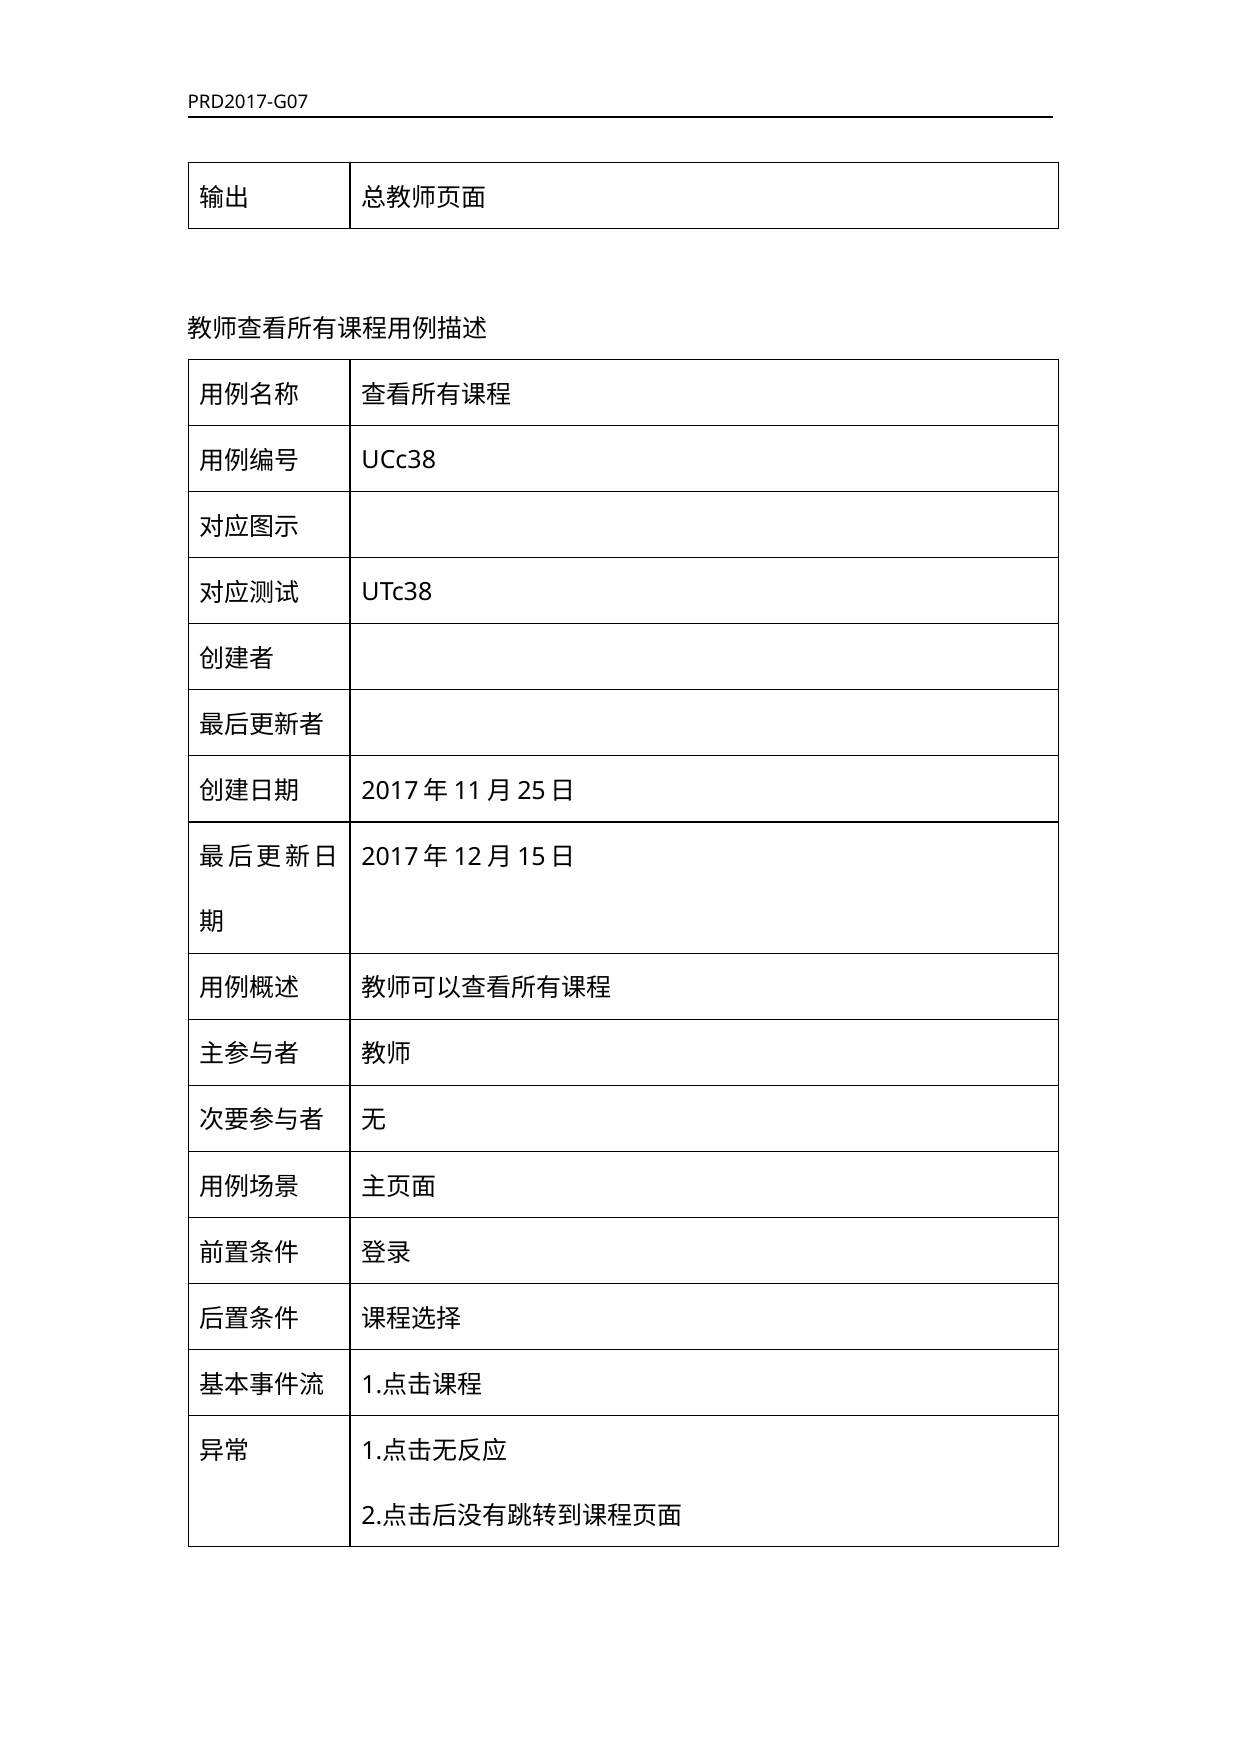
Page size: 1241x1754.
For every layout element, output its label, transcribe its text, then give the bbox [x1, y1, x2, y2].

table_cell 异常 [189, 1416, 349, 1546]
table_cell 无 [351, 1086, 1058, 1151]
table_cell 创建日期 [189, 756, 349, 821]
table_cell 创建者 [189, 624, 349, 689]
table_header 查看所有课程 [351, 360, 1058, 425]
table_cell 1.点击无反应 2.点击后没有跳转到课程页面 [351, 1416, 1058, 1546]
table_header 用例名称 [189, 360, 349, 425]
table_cell 基本事件流 [189, 1350, 349, 1415]
table_cell [351, 492, 1058, 557]
table_cell 2017年11月25日 [351, 756, 1058, 821]
table_cell 主参与者 [189, 1020, 349, 1084]
table_cell UTc38 [351, 558, 1058, 623]
table_cell 教师 [351, 1020, 1058, 1084]
table_cell 最后更新者 [189, 690, 349, 755]
table_cell 对应图示 [189, 492, 349, 557]
table_cell 后置条件 [189, 1284, 349, 1349]
table_cell 输出 [189, 163, 349, 228]
text 教师查看所有课程用例描述 [187, 294, 1053, 359]
table_cell 对应测试 [189, 558, 349, 623]
table_cell 用例场景 [189, 1152, 349, 1217]
table_cell 用例概述 [189, 954, 349, 1018]
table_cell UCc38 [351, 426, 1058, 491]
table_cell 课程选择 [351, 1284, 1058, 1349]
table_cell 次要参与者 [189, 1086, 349, 1151]
table_cell 2017年12月15日 [351, 823, 1058, 952]
table_cell 总教师页面 [351, 163, 1058, 228]
table_cell 用例编号 [189, 426, 349, 491]
table_cell 前置条件 [189, 1218, 349, 1283]
table_cell 教师可以查看所有课程 [351, 954, 1058, 1018]
table_cell 1.点击课程 [351, 1350, 1058, 1415]
table_cell 登录 [351, 1218, 1058, 1283]
table_cell 最后更新日期 [189, 823, 349, 952]
table_cell [351, 624, 1058, 689]
table_cell 主页面 [351, 1152, 1058, 1217]
table_cell [351, 690, 1058, 755]
